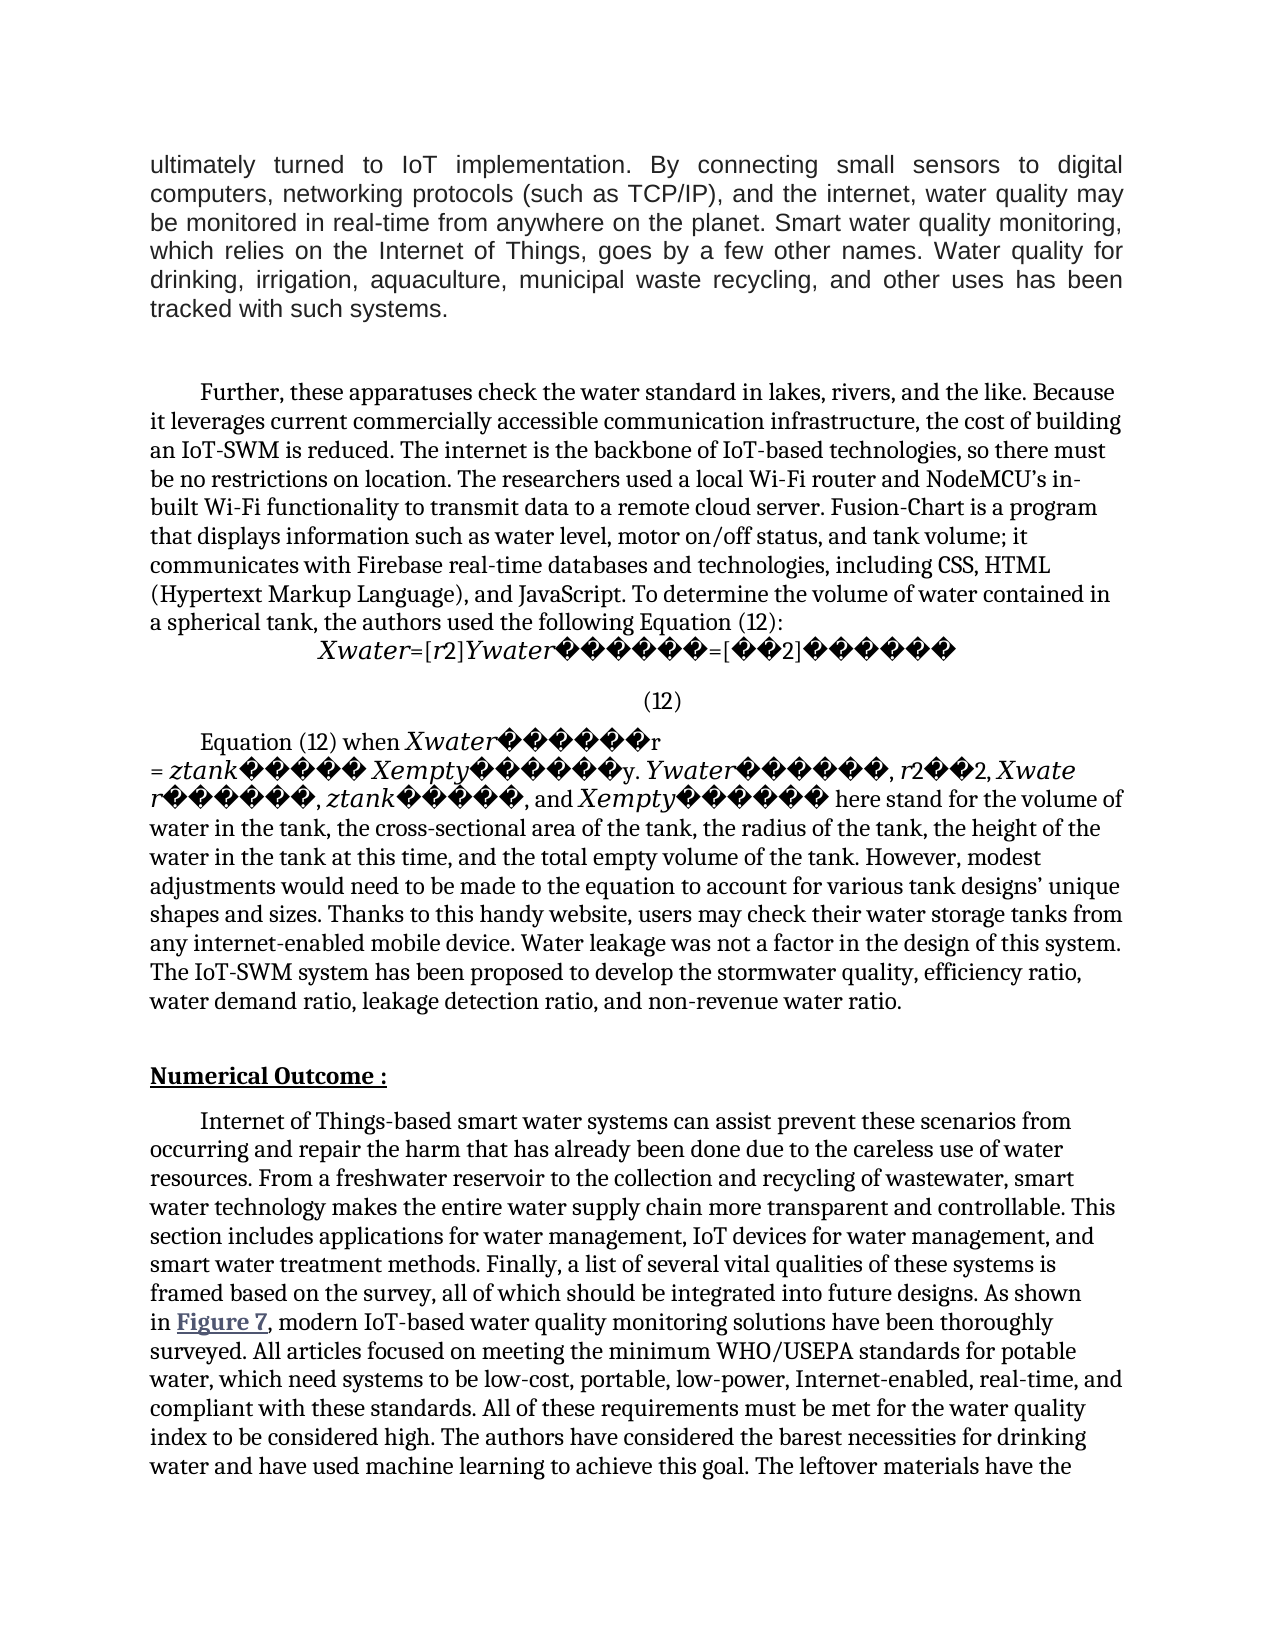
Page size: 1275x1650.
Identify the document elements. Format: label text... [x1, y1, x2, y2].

text (12) [150, 687, 1125, 715]
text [150, 1107, 1125, 1480]
text 𝑋𝑤𝑎𝑡𝑒𝑟=[𝜋𝑟2]𝑌𝑤𝑎𝑡𝑒𝑟������=[��2]������ [150, 637, 1125, 666]
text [150, 150, 1125, 322]
text Equation (12) when 𝑋𝑤𝑎𝑡𝑒𝑟������r = 𝑧𝑡𝑎𝑛𝑘����� 𝑋𝑒𝑚𝑝𝑡𝑦������y. 𝑌𝑤𝑎𝑡𝑒𝑟������, 𝜋𝑟2��2, 𝑋𝑤𝑎𝑡𝑒𝑟������, 𝑧𝑡𝑎𝑛𝑘�����, and 𝑋𝑒𝑚𝑝𝑡𝑦������ here stand for the volume of water in the tank, the cross-sectional area of the tank, the radius of the tank, the height of the water in the tank at this time, and the total empty volume of the tank. However, modest adjustments would need to be made to the equation to account for various tank designs’ unique shapes and sizes. Thanks to this handy website, users may check their water storage tanks from any internet-enabled mobile device. Water leakage was not a factor in the design of this system. The IoT-SWM system has been proposed to develop the stormwater quality, efficiency ratio, water demand ratio, leakage detection ratio, and non-revenue water ratio. [150, 728, 1125, 1015]
text Numerical Outcome : [150, 1062, 1125, 1091]
text Further, these apparatuses check the water standard in lakes, rivers, and the like. Because it leverages current commercially accessible communication infrastructure, the cost of building an IoT-SWM is reduced. The internet is the backbone of IoT-based technologies, so there must be no restrictions on location. The researchers used a local Wi-Fi router and NodeMCU’s in-built Wi-Fi functionality to transmit data to a remote cloud server. Fusion-Chart is a program that displays information such as water level, motor on/off status, and tank volume; it communicates with Firebase real-time databases and technologies, including CSS, HTML (Hypertext Markup Language), and JavaScript. To determine the volume of water contained in a spherical tank, the authors used the following Equation (12): [150, 378, 1125, 637]
